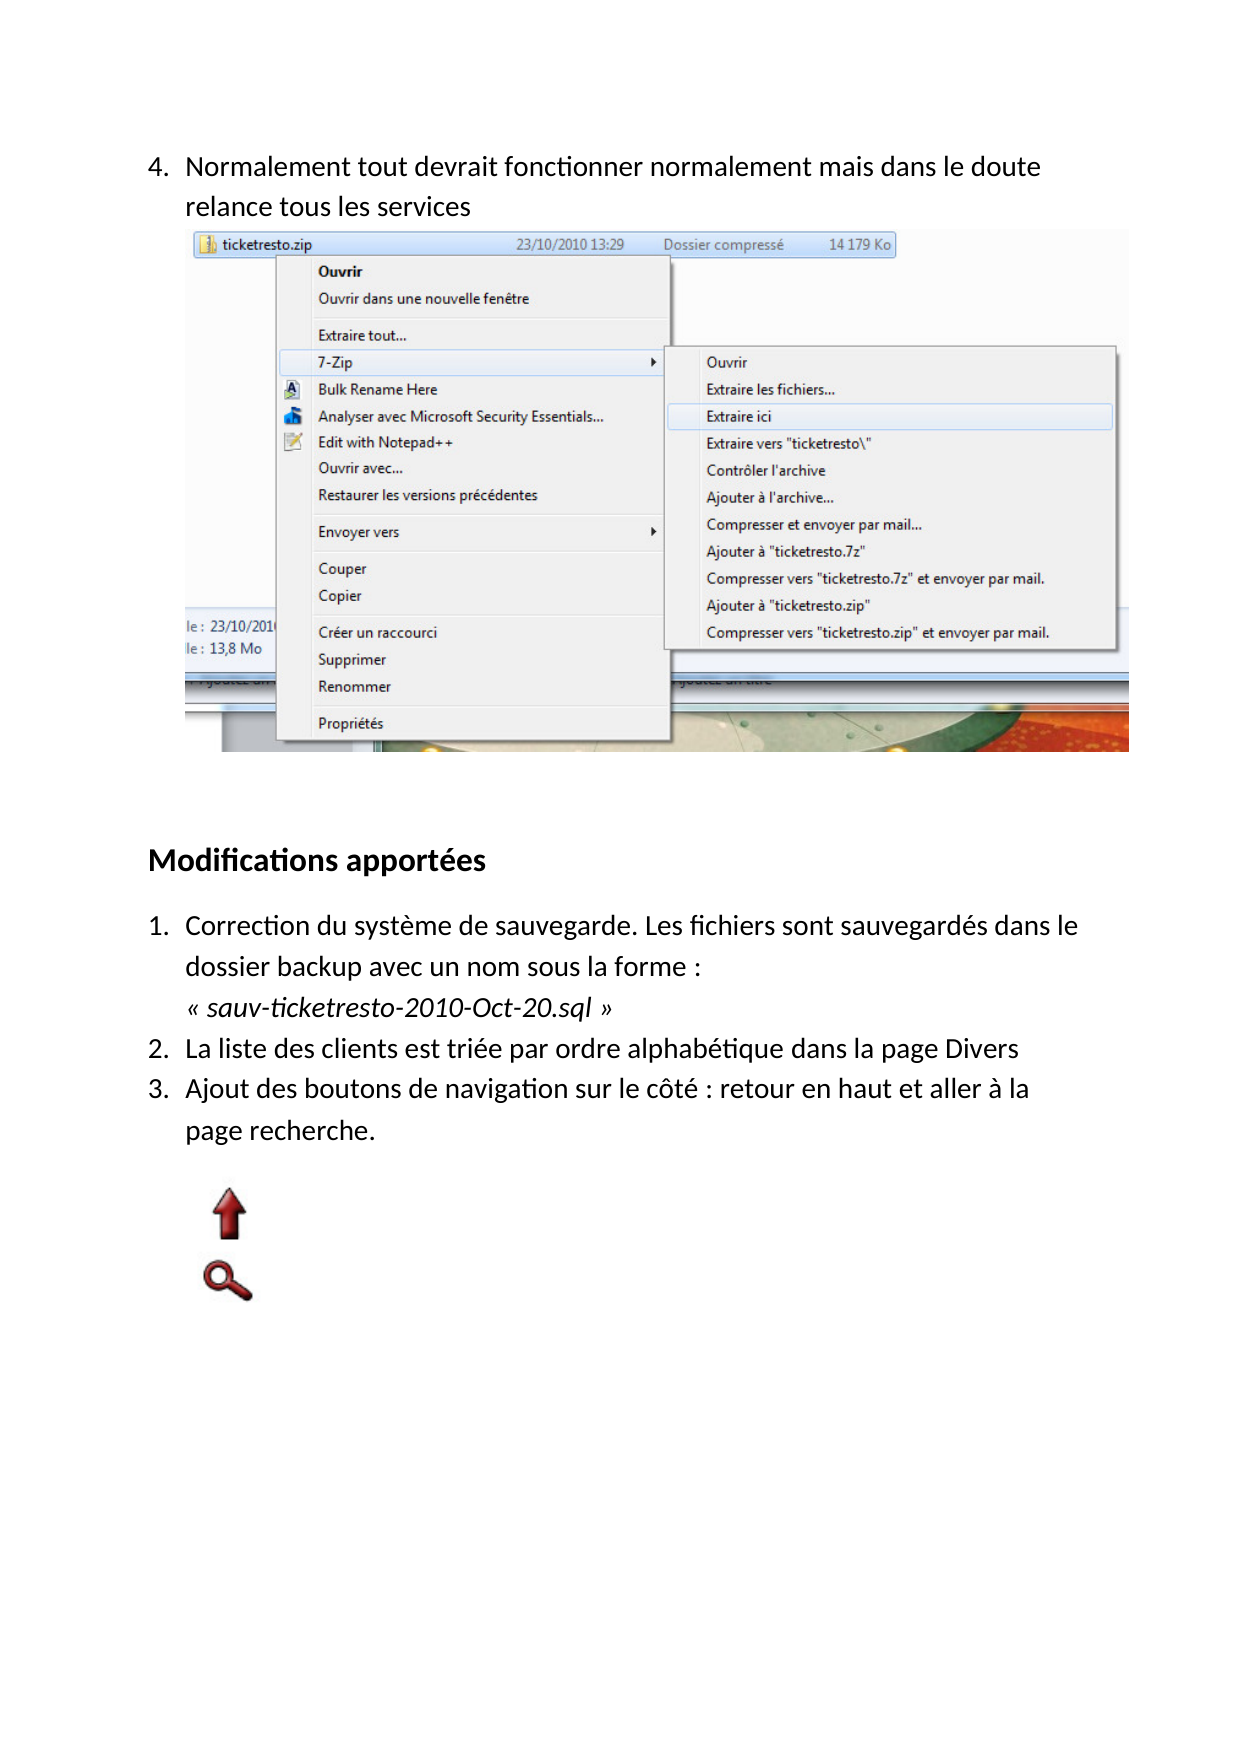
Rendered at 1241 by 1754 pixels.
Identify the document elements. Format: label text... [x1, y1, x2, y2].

list Ajout des boutons de navigation sur le côté : retour en haut et aller à la page recherche. [148, 1071, 1093, 1329]
picture [185, 229, 1129, 752]
list La liste des clients est triée par ordre alphabétique dans la page Divers [148, 1030, 1093, 1065]
list Correction du système de sauvegarde. Les fichiers sont sauvegardés dans le dossier backup avec un nom sous la forme : « sauv-ticketresto-2010-Oct-20.sql » [148, 907, 1093, 1024]
text Modifications apportées [148, 839, 1093, 880]
picture [185, 1152, 303, 1329]
